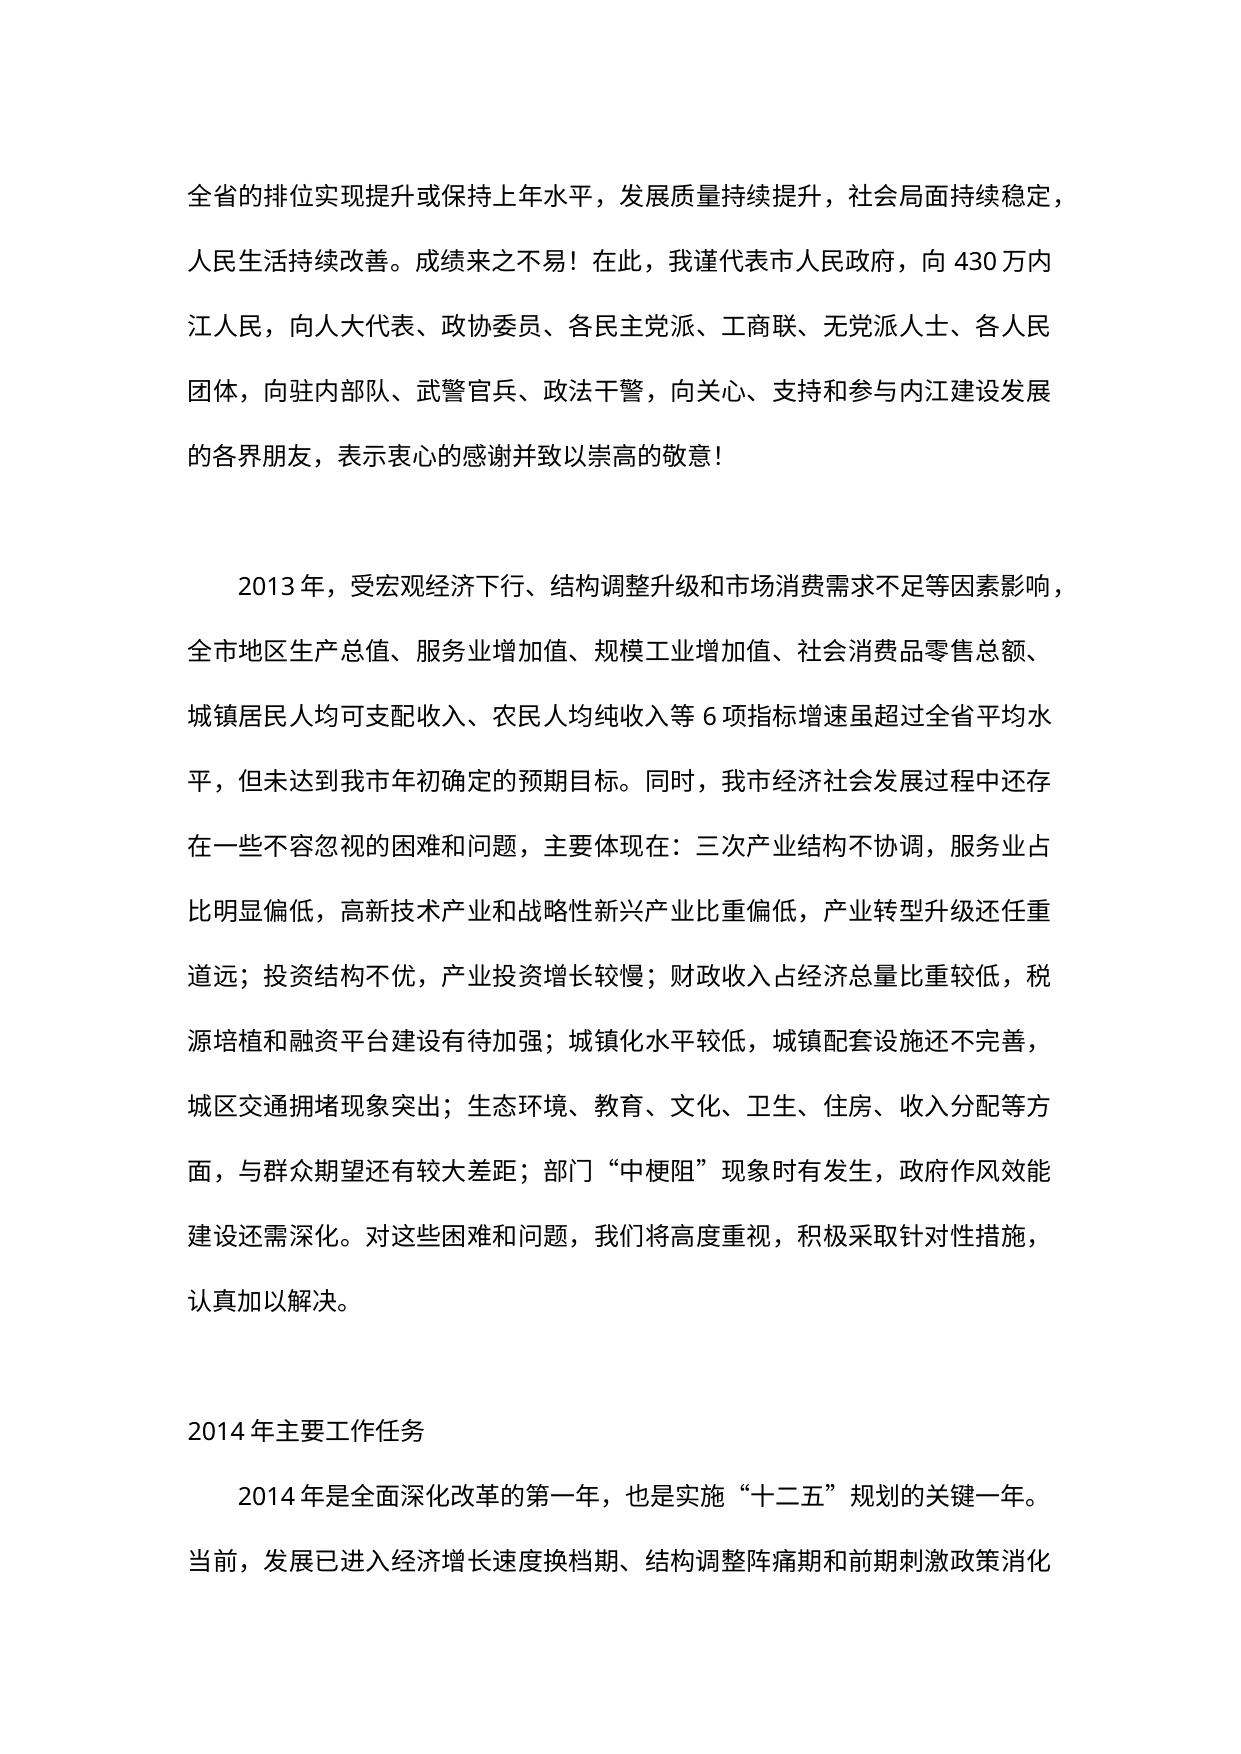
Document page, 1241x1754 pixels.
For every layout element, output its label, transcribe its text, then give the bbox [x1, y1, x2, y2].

text 2013年，受宏观经济下行、结构调整升级和市场消费需求不足等因素影响，全市地区生产总值、服务业增加值、规模工业增加值、社会消费品零售总额、城镇居民人均可支配收入、农民人均纯收入等6项指标增速虽超过全省平均水平，但未达到我市年初确定的预期目标。同时，我市经济社会发展过程中还存在一些不容忽视的困难和问题，主要体现在：三次产业结构不协调，服务业占比明显偏低，高新技术产业和战略性新兴产业比重偏低，产业转型升级还任重道远；投资结构不优，产业投资增长较慢；财政收入占经济总量比重较低，税源培植和融资平台建设有待加强；城镇化水平较低，城镇配套设施还不完善，城区交通拥堵现象突出；生态环境、教育、文化、卫生、住房、收入分配等方面，与群众期望还有较大差距；部门“中梗阻”现象时有发生，政府作风效能建设还需深化。对这些困难和问题，我们将高度重视，积极采取针对性措施，认真加以解决。 [187, 552, 1053, 1332]
text 2014年主要工作任务 [187, 1397, 1053, 1462]
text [187, 162, 1053, 487]
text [187, 1462, 1053, 1592]
